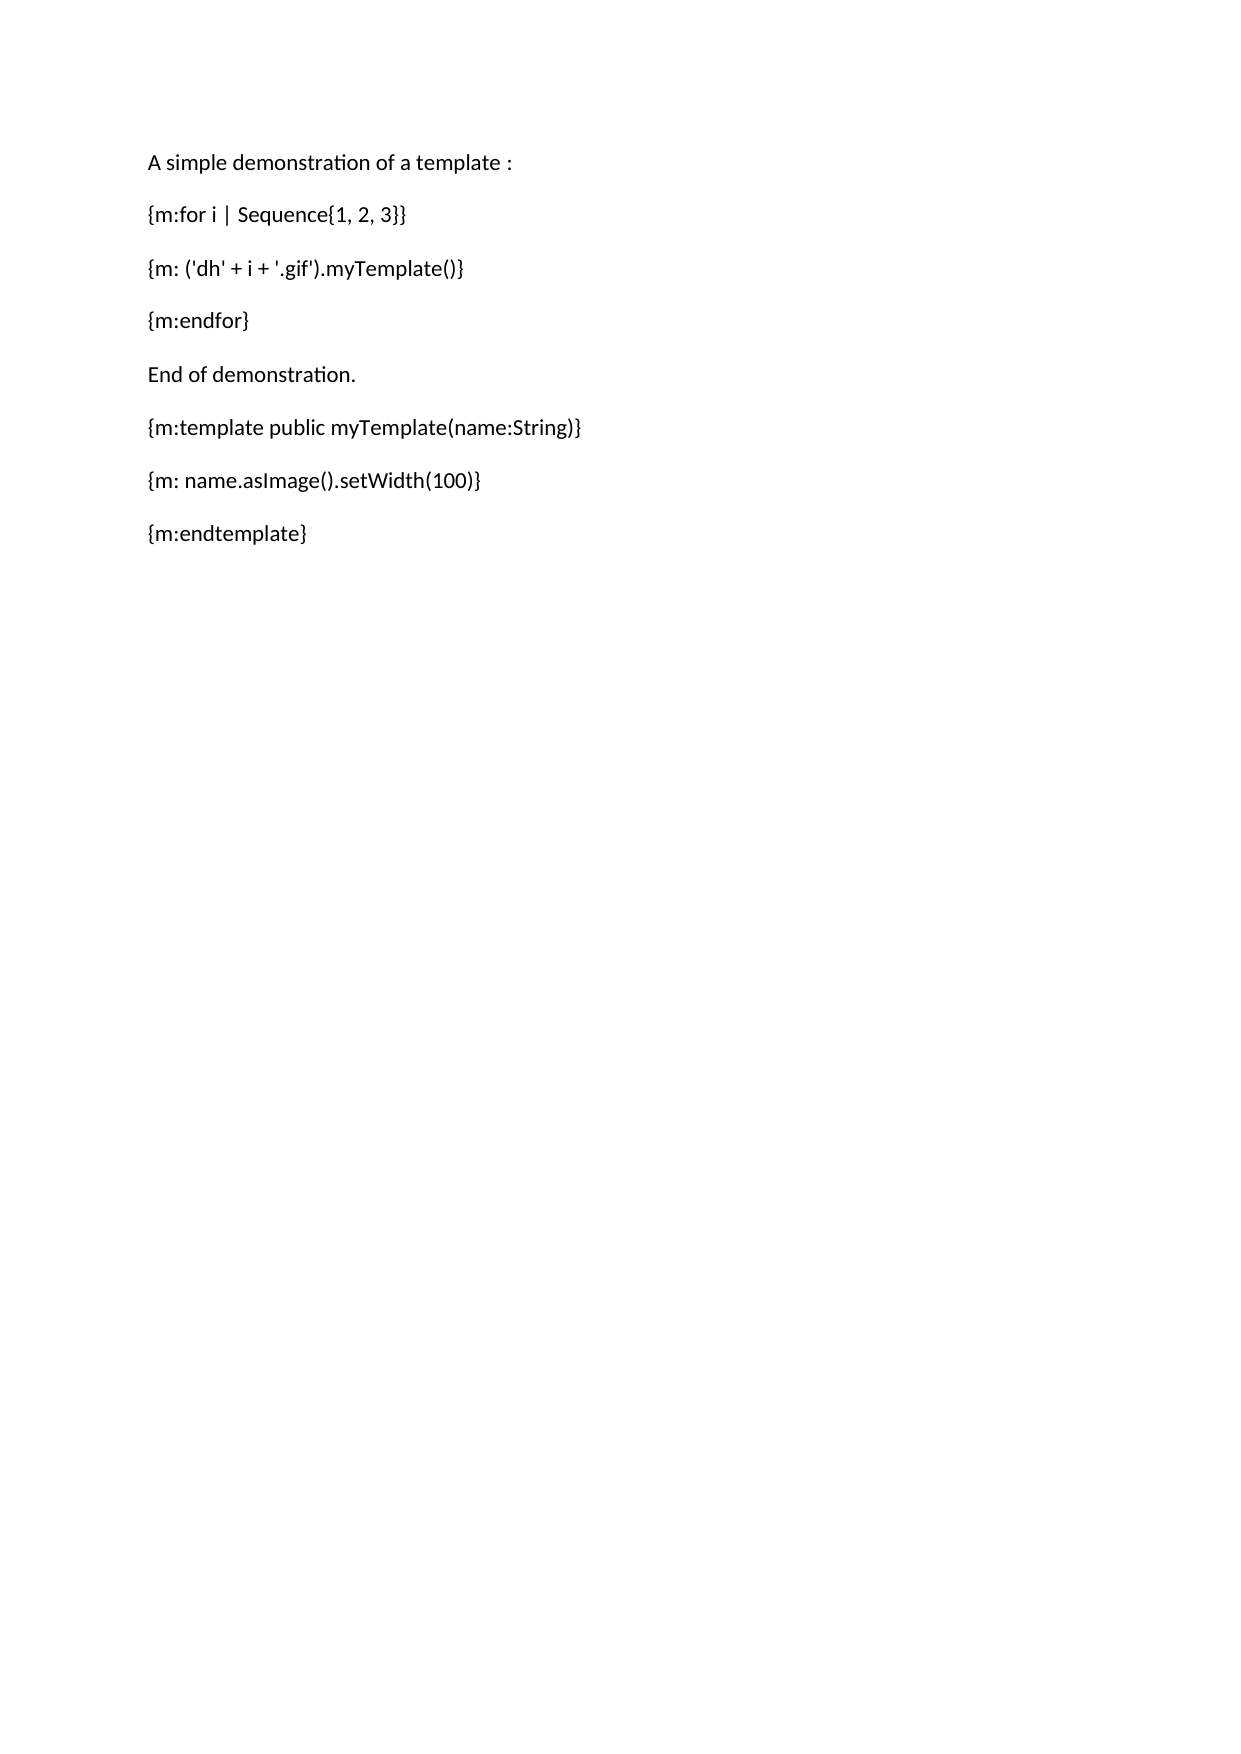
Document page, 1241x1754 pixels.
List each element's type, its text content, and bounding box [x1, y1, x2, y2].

text {m:for i | Sequence{1, 2, 3}} [148, 201, 1093, 229]
text {m: name.asImage().setWidth(100)} [148, 466, 1093, 494]
text End of demonstration. [148, 360, 1093, 388]
text {m: ('dh' + i + '.gif').myTemplate()} [148, 254, 1093, 282]
text {m:endfor} [148, 307, 1093, 335]
text {m:endtemplate} [148, 519, 1093, 547]
text {m:template public myTemplate(name:String)} [148, 413, 1093, 441]
text A simple demonstration of a template : [148, 148, 1093, 176]
